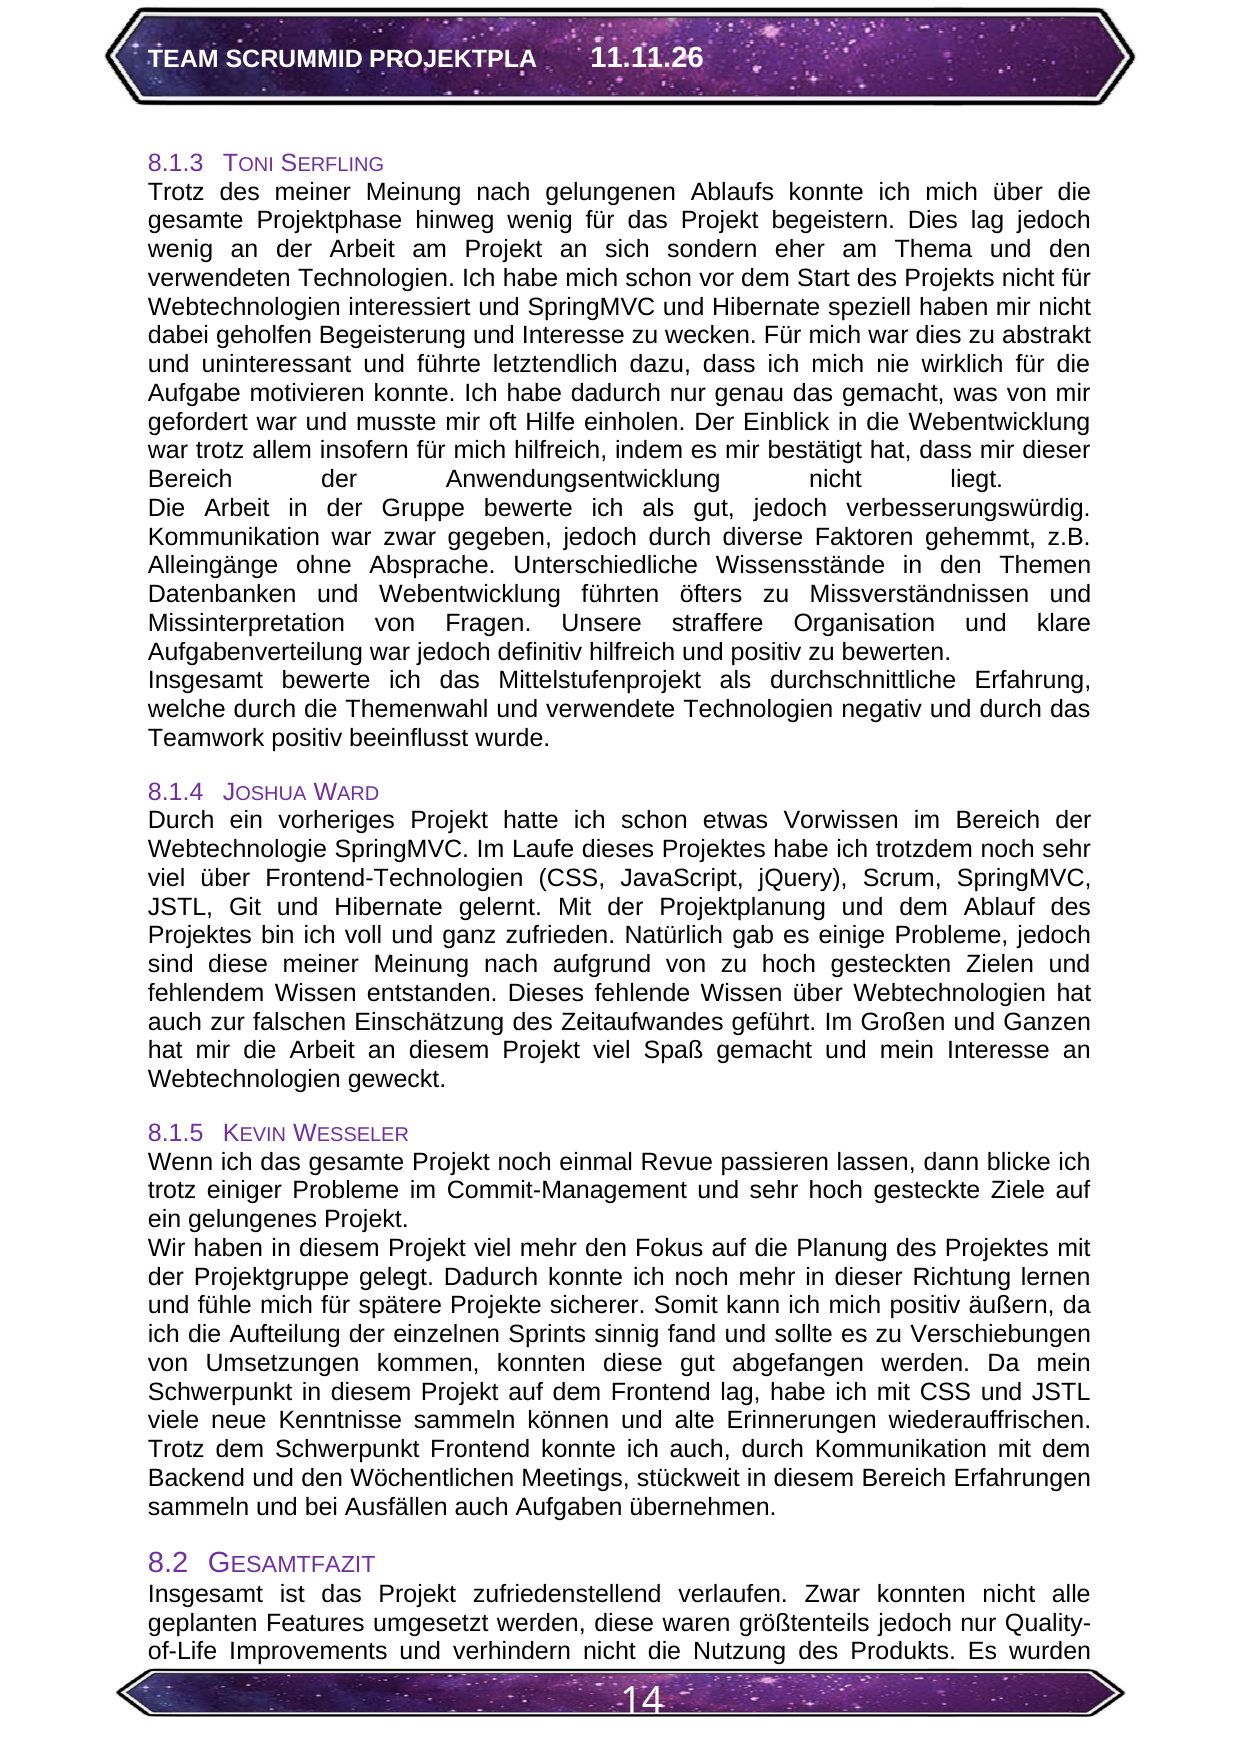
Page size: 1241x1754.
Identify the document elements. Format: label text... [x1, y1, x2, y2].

picture [113, 1667, 1128, 1718]
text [148, 1579, 1092, 1665]
subtitle Kevin Wesseler [148, 1118, 1092, 1146]
text Insgesamt bewerte ich das Mittelstufenprojekt als durchschnittliche Erfahrung, welche durch die Themenwahl und verwendete Technologien negativ und durch das Teamwork positiv beeinflusst wurde. [148, 665, 1092, 751]
picture [102, 6, 1138, 109]
subtitle Toni Serfling [148, 148, 1092, 176]
text Durch ein vorheriges Projekt hatte ich schon etwas Vorwissen im Bereich der Webtechnologie SpringMVC. Im Laufe dieses Projektes habe ich trotzdem noch sehr viel über Frontend-Technologien (CSS, JavaScript, jQuery), Scrum, SpringMVC, JSTL, Git und Hibernate gelernt. Mit der Projektplanung und dem Ablauf des Projektes bin ich voll und ganz zufrieden. Natürlich gab es einige Probleme, jedoch sind diese meiner Meinung nach aufgrund von zu hoch gesteckten Zielen und fehlendem Wissen entstanden. Dieses fehlende Wissen über Webtechnologien hat auch zur falschen Einschätzung des Zeitaufwandes geführt. Im Großen und Ganzen hat mir die Arbeit an diesem Projekt viel Spaß gemacht und mein Interesse an Webtechnologien geweckt. [148, 805, 1092, 1093]
subtitle Gesamtfazit [148, 1545, 1092, 1579]
text Trotz des meiner Meinung nach gelungenen Ablaufs konnte ich mich über die gesamte Projektphase hinweg wenig für das Projekt begeistern. Dies lag jedoch wenig an der Arbeit am Projekt an sich sondern eher am Thema und den verwendeten Technologien. Ich habe mich schon vor dem Start des Projekts nicht für Webtechnologien interessiert und SpringMVC und Hibernate speziell haben mir nicht dabei geholfen Begeisterung und Interesse zu wecken. Für mich war dies zu abstrakt und uninteressant und führte letztendlich dazu, dass ich mich nie wirklich für die Aufgabe motivieren konnte. Ich habe dadurch nur genau das gemacht, was von mir gefordert war und musste mir oft Hilfe einholen. Der Einblick in die Webentwicklung war trotz allem insofern für mich hilfreich, indem es mir bestätigt hat, dass mir dieser Bereich der Anwendungsentwicklung nicht liegt. Die Arbeit in der Gruppe bewerte ich als gut, jedoch verbesserungswürdig. Kommunikation war zwar gegeben, jedoch durch diverse Faktoren gehemmt, z.B. Alleingänge ohne Absprache. Unterschiedliche Wissensstände in den Themen Datenbanken und Webentwicklung führten öfters zu Missverständnissen und Missinterpretation von Fragen. Unsere straffere Organisation und klare Aufgabenverteilung war jedoch definitiv hilfreich und positiv zu bewerten. [148, 176, 1092, 665]
subtitle Joshua Ward [148, 776, 1092, 805]
text Wir haben in diesem Projekt viel mehr den Fokus auf die Planung des Projektes mit der Projektgruppe gelegt. Dadurch konnte ich noch mehr in dieser Richtung lernen und fühle mich für spätere Projekte sicherer. Somit kann ich mich positiv äußern, da ich die Aufteilung der einzelnen Sprints sinnig fand und sollte es zu Verschiebungen von Umsetzungen kommen, konnten diese gut abgefangen werden. Da mein Schwerpunkt in diesem Projekt auf dem Frontend lag, habe ich mit CSS und JSTL viele neue Kenntnisse sammeln können und alte Erinnerungen wiederauffrischen. Trotz dem Schwerpunkt Frontend konnte ich auch, durch Kommunikation mit dem Backend und den Wöchentlichen Meetings, stückweit in diesem Bereich Erfahrungen sammeln und bei Ausfällen auch Aufgaben übernehmen. [148, 1233, 1092, 1520]
text Wenn ich das gesamte Projekt noch einmal Revue passieren lassen, dann blicke ich trotz einiger Probleme im Commit-Management und sehr hoch gesteckte Ziele auf ein gelungenes Projekt. [148, 1146, 1092, 1233]
